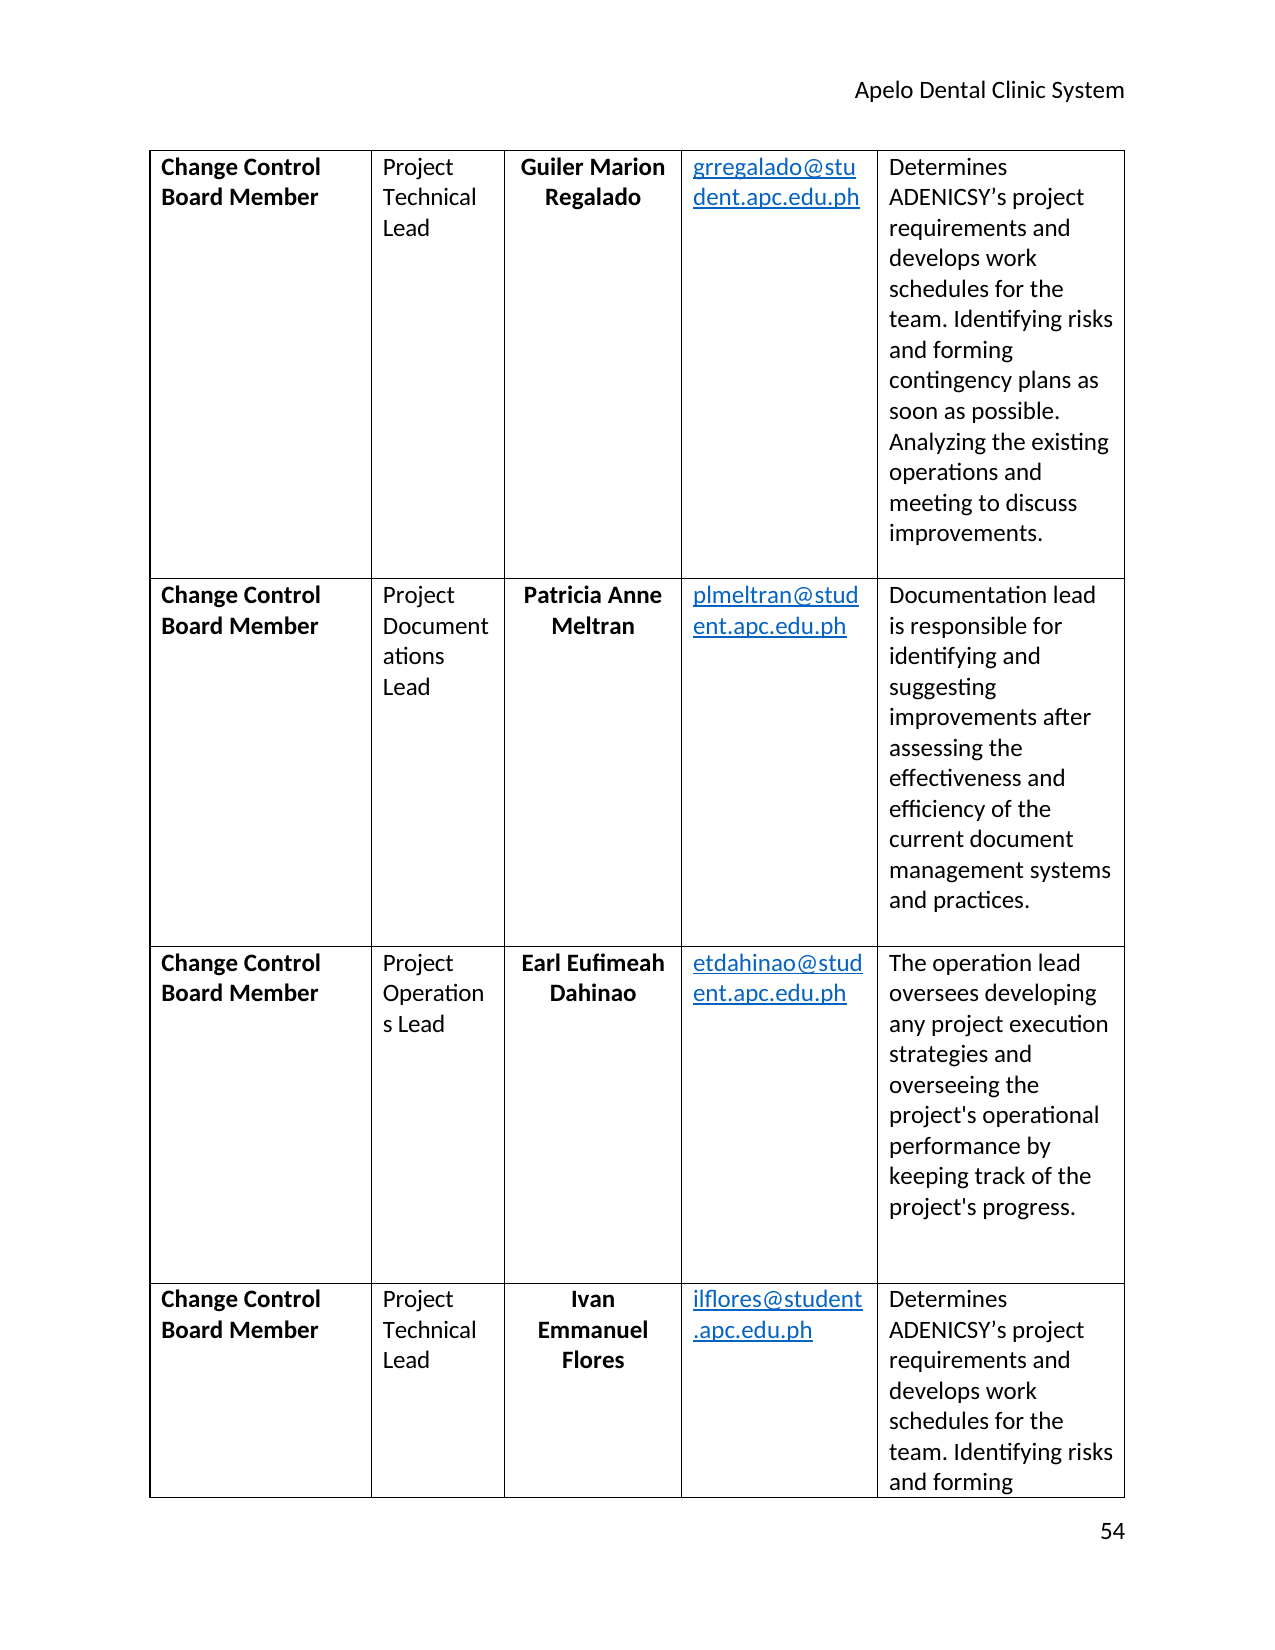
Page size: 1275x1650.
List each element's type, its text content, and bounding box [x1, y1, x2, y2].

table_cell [372, 1284, 504, 1497]
table_cell Project Technical Lead [372, 151, 504, 578]
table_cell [878, 1284, 1124, 1497]
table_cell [151, 151, 371, 578]
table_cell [505, 1284, 681, 1497]
table_cell Patricia Anne Meltran [505, 579, 681, 946]
table_cell etdahinao@student.apc.edu.ph [682, 947, 877, 1282]
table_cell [151, 1284, 371, 1497]
table_cell plmeltran@student.apc.edu.ph [682, 579, 877, 946]
table_cell Project Operations Lead [372, 947, 504, 1282]
table_cell Change Control Board Member [151, 947, 371, 1282]
table_cell Earl Eufimeah Dahinao [505, 947, 681, 1282]
table_cell The operation lead oversees developing any project execution strategies and overseeing the project's operational performance by keeping track of the project's progress. [878, 947, 1124, 1282]
table_cell Guiler Marion Regalado [505, 151, 681, 578]
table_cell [682, 1284, 877, 1497]
table_cell Project Documentations Lead [372, 579, 504, 946]
table_cell Change Control Board Member [151, 579, 371, 946]
table_cell grregalado@student.apc.edu.ph [682, 151, 877, 578]
table_cell Documentation lead is responsible for identifying and suggesting improvements after assessing the effectiveness and efficiency of the current document management systems and practices. [878, 579, 1124, 946]
